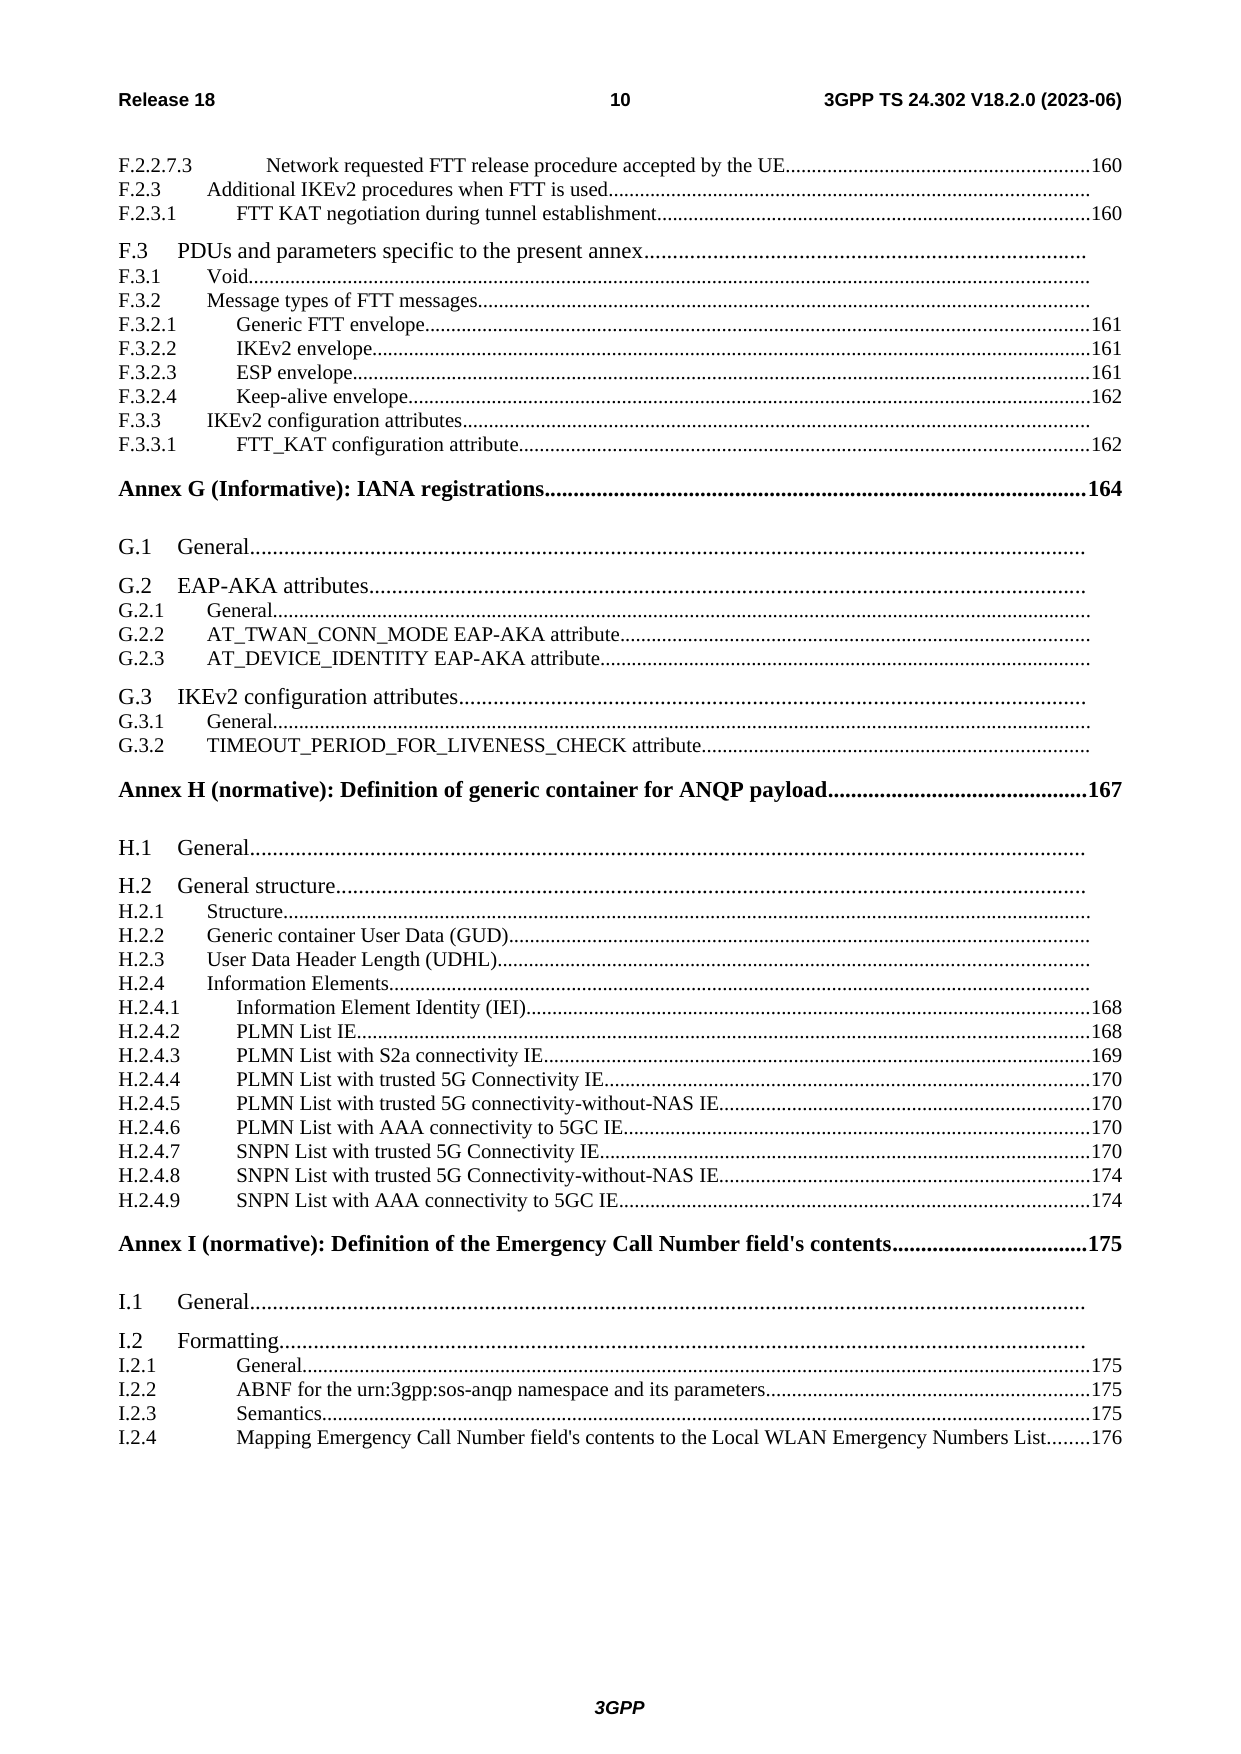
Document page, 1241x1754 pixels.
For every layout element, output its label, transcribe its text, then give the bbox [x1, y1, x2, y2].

text F.3 PDUs and parameters specific to the present annex 161 [118, 238, 1078, 264]
text F.3.2.1 Generic FTT envelope 161 [118, 312, 1122, 336]
text Annex I (normative): Definition of the Emergency Call Number field's contents 175 [118, 1230, 1122, 1257]
text G.3.2 TIMEOUT_PERIOD_FOR_LIVENESS_CHECK attribute 165 [118, 733, 1078, 757]
text G.3.1 General 165 [118, 709, 1078, 733]
text H.2.4.5 PLMN List with trusted 5G connectivity-without-NAS IE 170 [118, 1091, 1122, 1115]
text F.3.3 IKEv2 configuration attributes 162 [118, 408, 1078, 432]
text I.2.1 General 175 [118, 1353, 1122, 1377]
text F.3.2.2 IKEv2 envelope 161 [118, 336, 1122, 360]
text G.2 EAP-AKA attributes 164 [118, 572, 1078, 598]
text I.2.4 Mapping Emergency Call Number field's contents to the Local WLAN Emergency Numbers List 176 [118, 1425, 1122, 1449]
text H.2.2 Generic container User Data (GUD) 167 [118, 923, 1078, 947]
text Annex H (normative): Definition of generic container for ANQP payload 167 [118, 776, 1122, 802]
text F.3.1 Void 161 [118, 264, 1078, 288]
text F.3.2.3 ESP envelope 161 [118, 360, 1122, 384]
text G.1 General 164 [118, 533, 1078, 559]
text G.2.3 AT_DEVICE_IDENTITY EAP-AKA attribute 165 [118, 646, 1078, 670]
text I.2 Formatting 175 [118, 1327, 1078, 1353]
text H.2.4.3 PLMN List with S2a connectivity IE 169 [118, 1043, 1122, 1067]
text F.3.3.1 FTT_KAT configuration attribute 162 [118, 432, 1122, 456]
text H.2.4.6 PLMN List with AAA connectivity to 5GC IE 170 [118, 1115, 1122, 1139]
text H.2.4.4 PLMN List with trusted 5G Connectivity IE 170 [118, 1067, 1122, 1091]
text G.2.2 AT_TWAN_CONN_MODE EAP-AKA attribute 164 [118, 622, 1078, 646]
text H.2 General structure 167 [118, 872, 1078, 899]
text H.2.3 User Data Header Length (UDHL) 168 [118, 947, 1078, 971]
text F.2.2.7.3 Network requested FTT release procedure accepted by the UE 160 [118, 153, 1122, 177]
text I.2.2 ABNF for the urn:3gpp:sos-anqp namespace and its parameters 175 [118, 1377, 1122, 1401]
text H.2.1 Structure 167 [118, 899, 1078, 923]
text Annex G (Informative): IANA registrations 164 [118, 475, 1122, 502]
text H.2.4.1 Information Element Identity (IEI) 168 [118, 995, 1122, 1019]
text H.2.4.7 SNPN List with trusted 5G Connectivity IE 170 [118, 1139, 1122, 1163]
text F.2.3.1 FTT KAT negotiation during tunnel establishment 160 [118, 201, 1122, 225]
text I.1 General 175 [118, 1288, 1078, 1314]
text H.2.4 Information Elements 168 [118, 971, 1078, 995]
text G.2.1 General 164 [118, 598, 1078, 622]
text F.3.2 Message types of FTT messages 161 [118, 288, 1078, 312]
text H.2.4.2 PLMN List IE 168 [118, 1019, 1122, 1043]
text G.3 IKEv2 configuration attributes 165 [118, 683, 1078, 709]
text F.3.2.4 Keep-alive envelope 162 [118, 384, 1122, 408]
text H.2.4.8 SNPN List with trusted 5G Connectivity-without-NAS IE 174 [118, 1163, 1122, 1187]
text H.2.4.9 SNPN List with AAA connectivity to 5GC IE 174 [118, 1187, 1122, 1212]
text I.2.3 Semantics 175 [118, 1401, 1122, 1425]
text H.1 General 167 [118, 833, 1078, 860]
text F.2.3 Additional IKEv2 procedures when FTT is used 160 [118, 177, 1078, 201]
